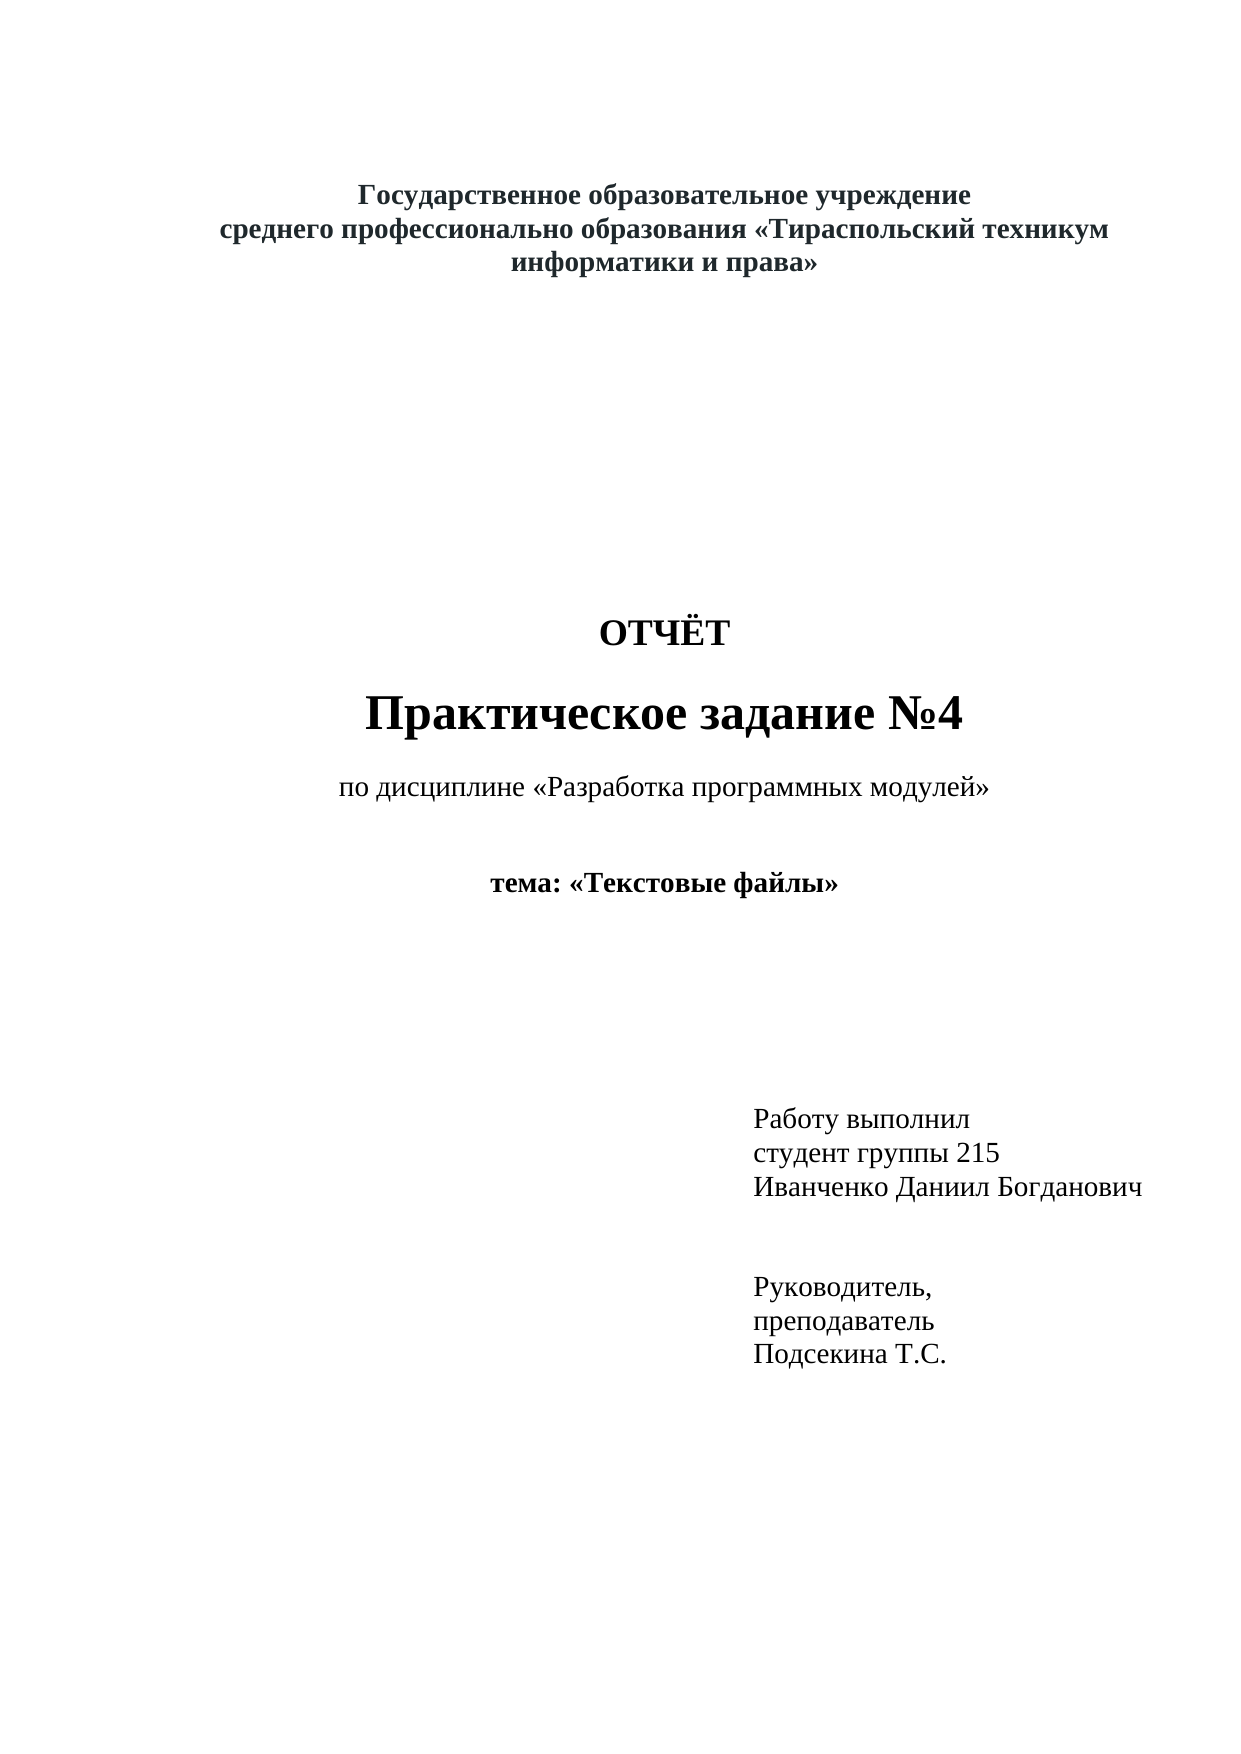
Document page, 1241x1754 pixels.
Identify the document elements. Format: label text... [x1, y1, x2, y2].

text Практическое задание №4 [177, 683, 1152, 741]
text Руководитель, [753, 1269, 1152, 1303]
text преподаватель [753, 1303, 1152, 1336]
text ОТЧЁТ [177, 611, 1152, 654]
text Иванченко Даниил Богданович [753, 1169, 1152, 1202]
text Государственное образовательное учреждение [177, 177, 1152, 211]
text по дисциплине «Разработка программных модулей» [177, 769, 1152, 803]
text студент группы 215 [753, 1135, 1152, 1169]
text Работу выполнил [753, 1102, 1152, 1135]
text среднего профессионально образования «Тираспольский техникум информатики и права» [177, 211, 1152, 278]
text Подсекина Т.С. [753, 1336, 1152, 1370]
text тема: «Текстовые файлы» [177, 866, 1152, 899]
